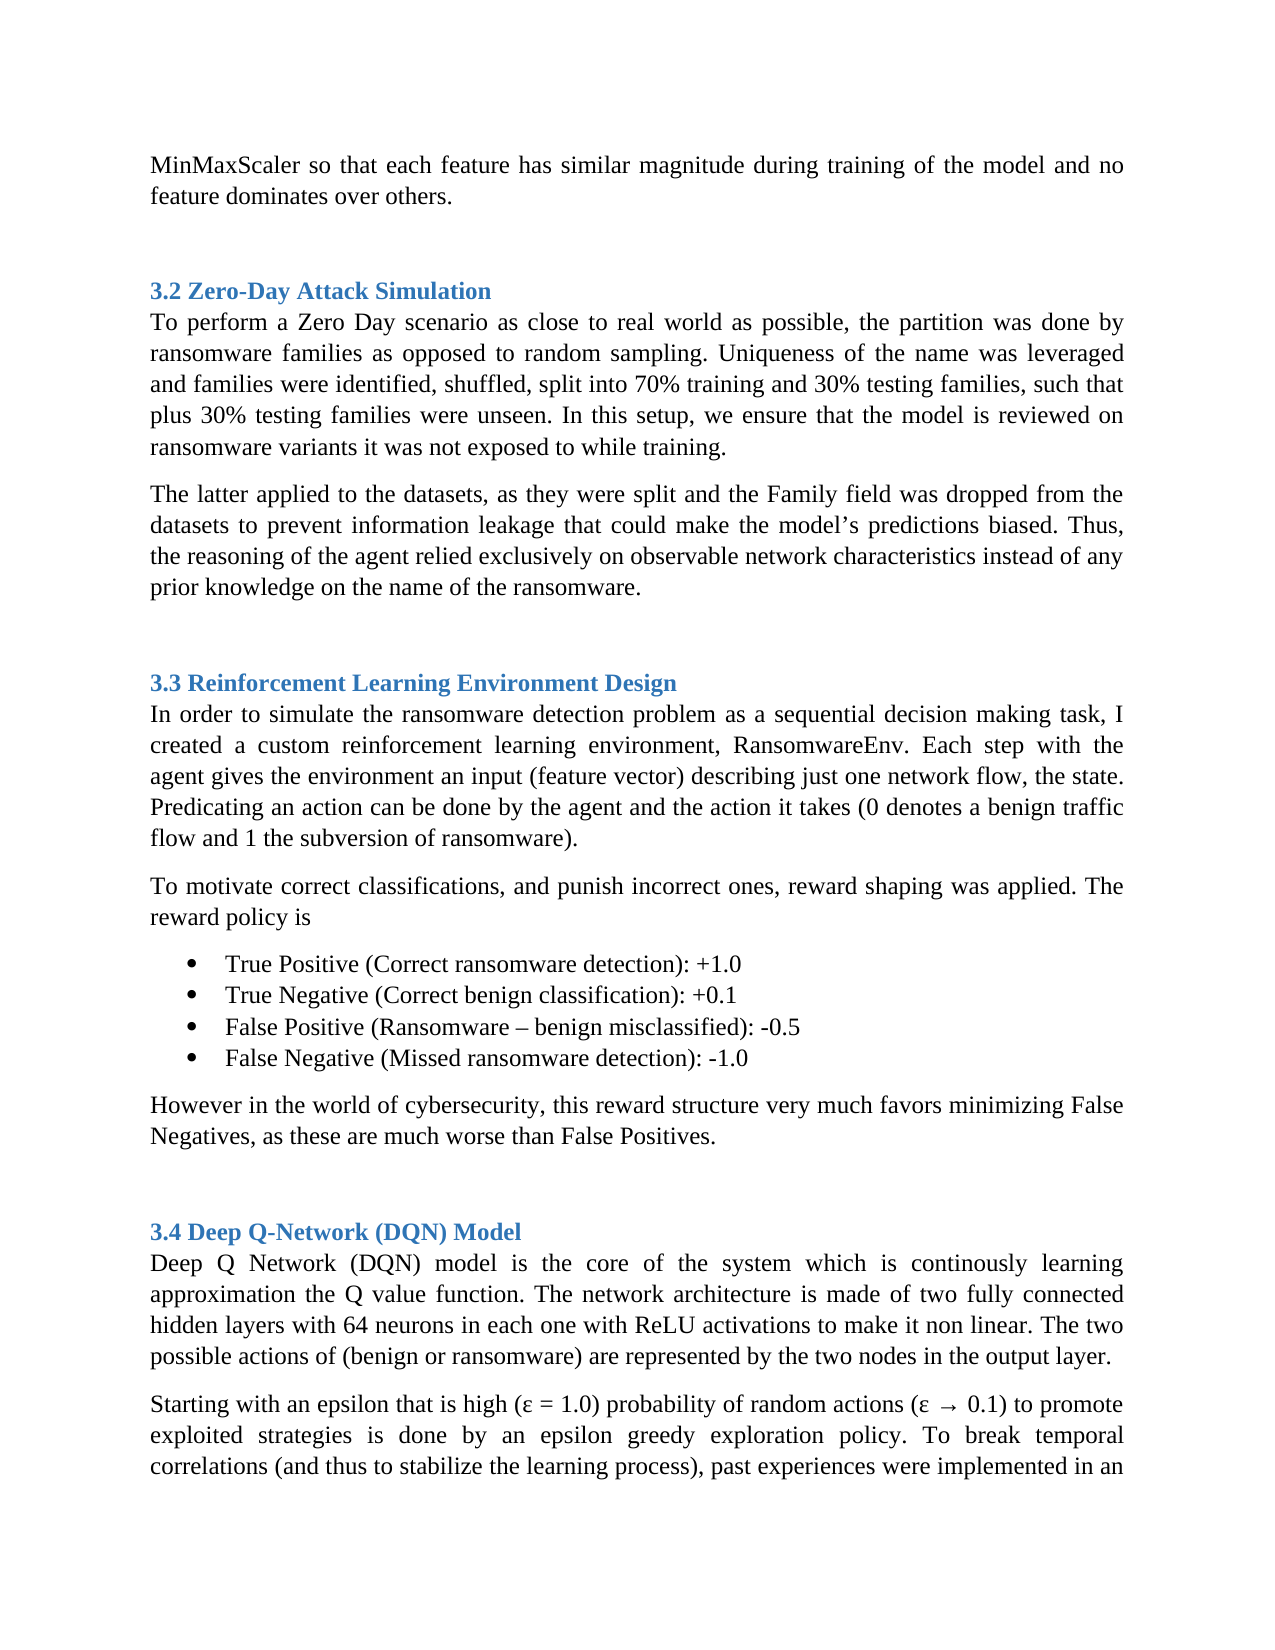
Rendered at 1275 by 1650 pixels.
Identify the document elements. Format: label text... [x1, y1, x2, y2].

text In order to simulate the ransomware detection problem as a sequential decision making task, I created a custom reinforcement learning environment, RansomwareEnv. Each step with the agent gives the environment an input (feature vector) describing just one network flow, the state. Predicating an action can be done by the agent and the action it takes (0 denotes a benign traffic flow and 1 the subversion of ransomware). [150, 699, 1125, 852]
list False Positive (Ransomware – benign misclassified): -0.5 [187, 1012, 1125, 1040]
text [150, 150, 1125, 210]
subtitle 3.2 Zero-Day Attack Simulation [150, 276, 1125, 305]
list False Negative (Missed ransomware detection): -1.0 [187, 1043, 1125, 1071]
list True Positive (Correct ransomware detection): +1.0 [187, 949, 1125, 978]
text The latter applied to the datasets, as they were split and the Family field was dropped from the datasets to prevent information leakage that could make the model’s predictions biased. Thus, the reasoning of the agent relied exclusively on observable network characteristics instead of any prior knowledge on the name of the ransomware. [150, 479, 1125, 601]
text To perform a Zero Day scenario as close to real world as possible, the partition was done by ransomware families as opposed to random sampling. Uniqueness of the name was leveraged and families were identified, shuffled, split into 70% training and 30% testing families, such that plus 30% testing families were unseen. In this setup, we ensure that the model is reviewed on ransomware variants it was not exposed to while training. [150, 307, 1125, 460]
subtitle 3.3 Reinforcement Learning Environment Design [150, 668, 1125, 697]
text Deep Q Network (DQN) model is the core of the system which is continously learning approximation the Q value function. The network architecture is made of two fully connected hidden layers with 64 neurons in each one with ReLU activations to make it non linear. The two possible actions of (benign or ransomware) are represented by the two nodes in the output layer. [150, 1248, 1125, 1370]
text To motivate correct classifications, and punish incorrect ones, reward shaping was applied. The reward policy is [150, 871, 1125, 931]
text However in the world of cybersecurity, this reward structure very much favors minimizing False Negatives, as these are much worse than False Positives. [150, 1090, 1125, 1150]
list True Negative (Correct benign classification): +0.1 [187, 981, 1125, 1009]
subtitle 3.4 Deep Q-Network (DQN) Model [150, 1217, 1125, 1246]
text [150, 1389, 1125, 1479]
